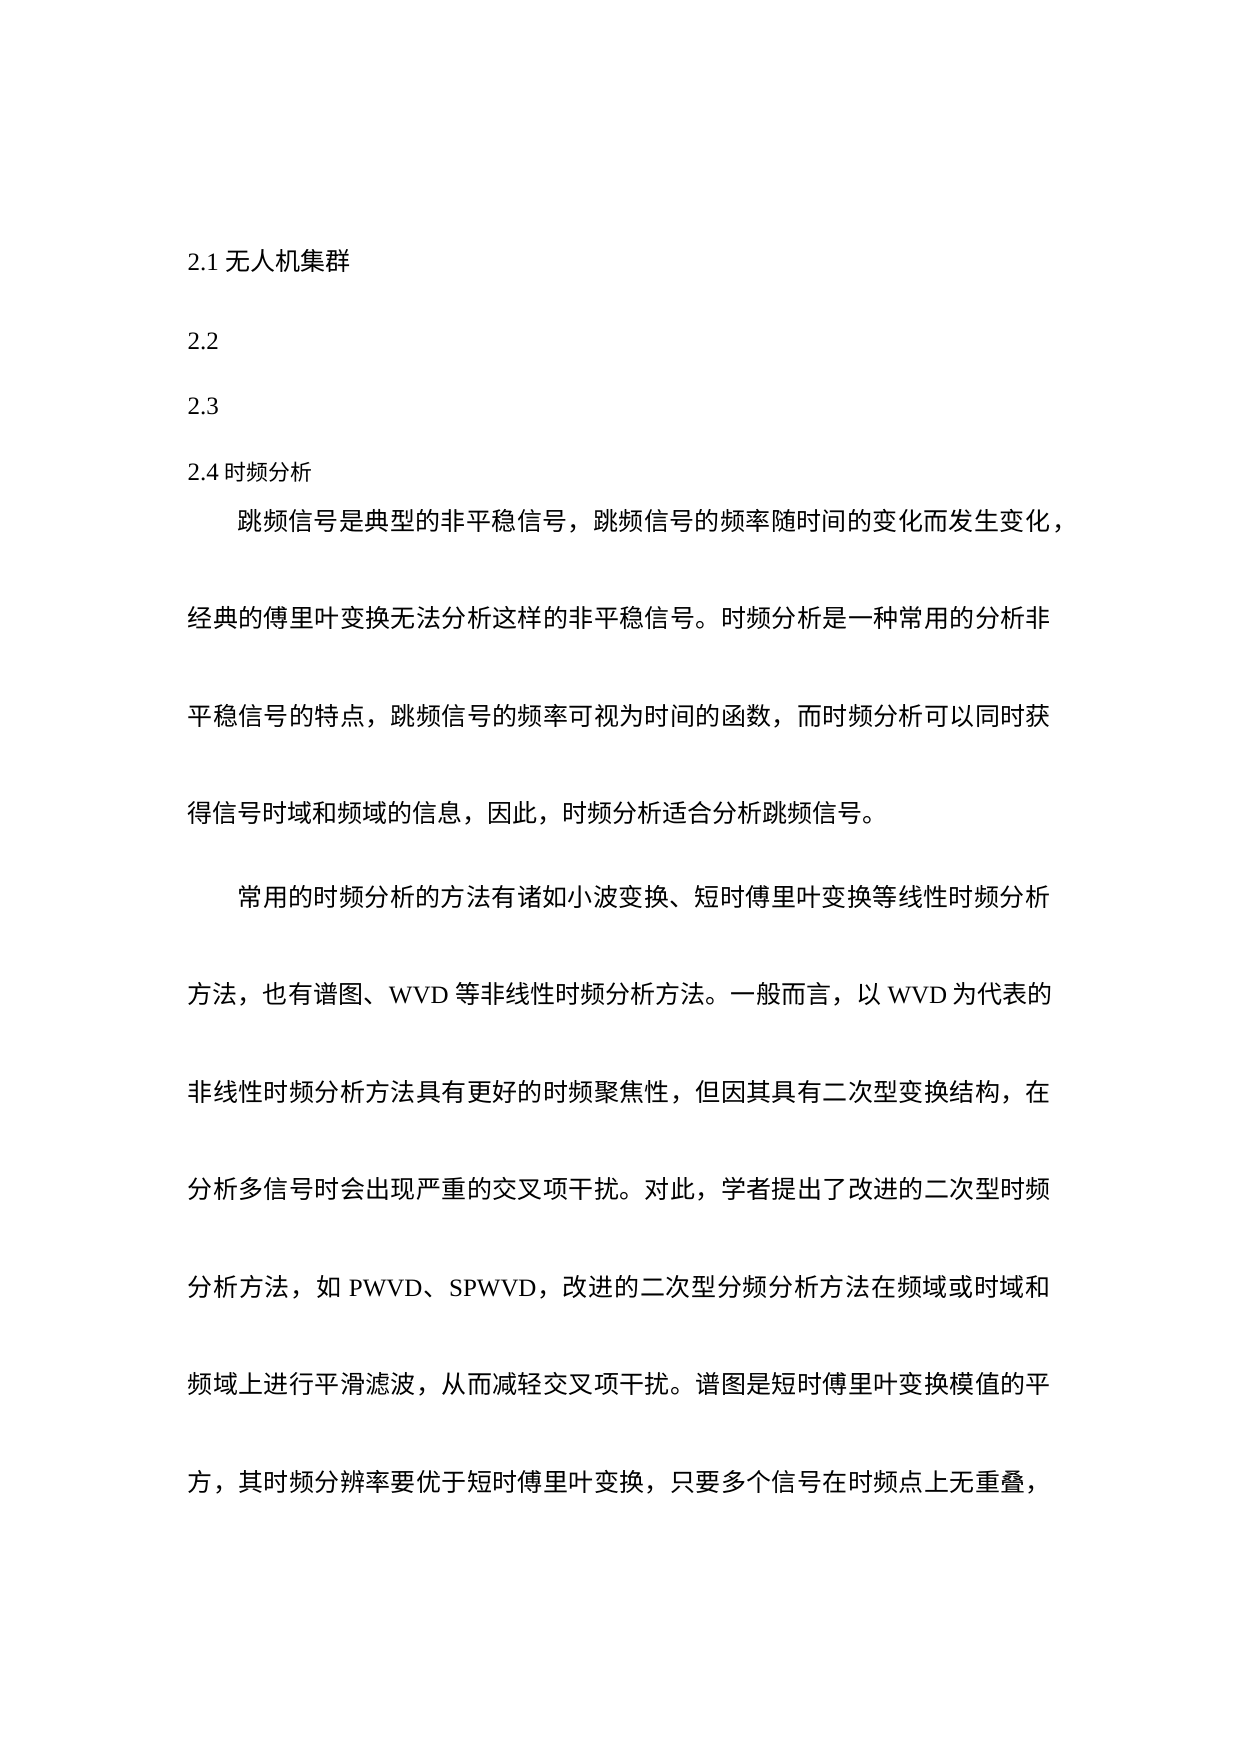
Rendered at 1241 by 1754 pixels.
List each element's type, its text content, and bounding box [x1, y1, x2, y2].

text 2.3 [187, 389, 1053, 422]
text 2.4 时频分析 [187, 454, 1053, 487]
text 跳频信号是典型的非平稳信号，跳频信号的频率随时间的变化而发生变化，经典的傅里叶变换无法分析这样的非平稳信号。时频分析是一种常用的分析非平稳信号的特点，跳频信号的频率可视为时间的函数，而时频分析可以同时获得信号时域和频域的信息，因此，时频分析适合分析跳频信号。 [187, 487, 1053, 844]
text 2.2 [187, 324, 1053, 357]
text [187, 863, 1053, 1513]
text 2.1 无人机集群 [187, 227, 1053, 292]
